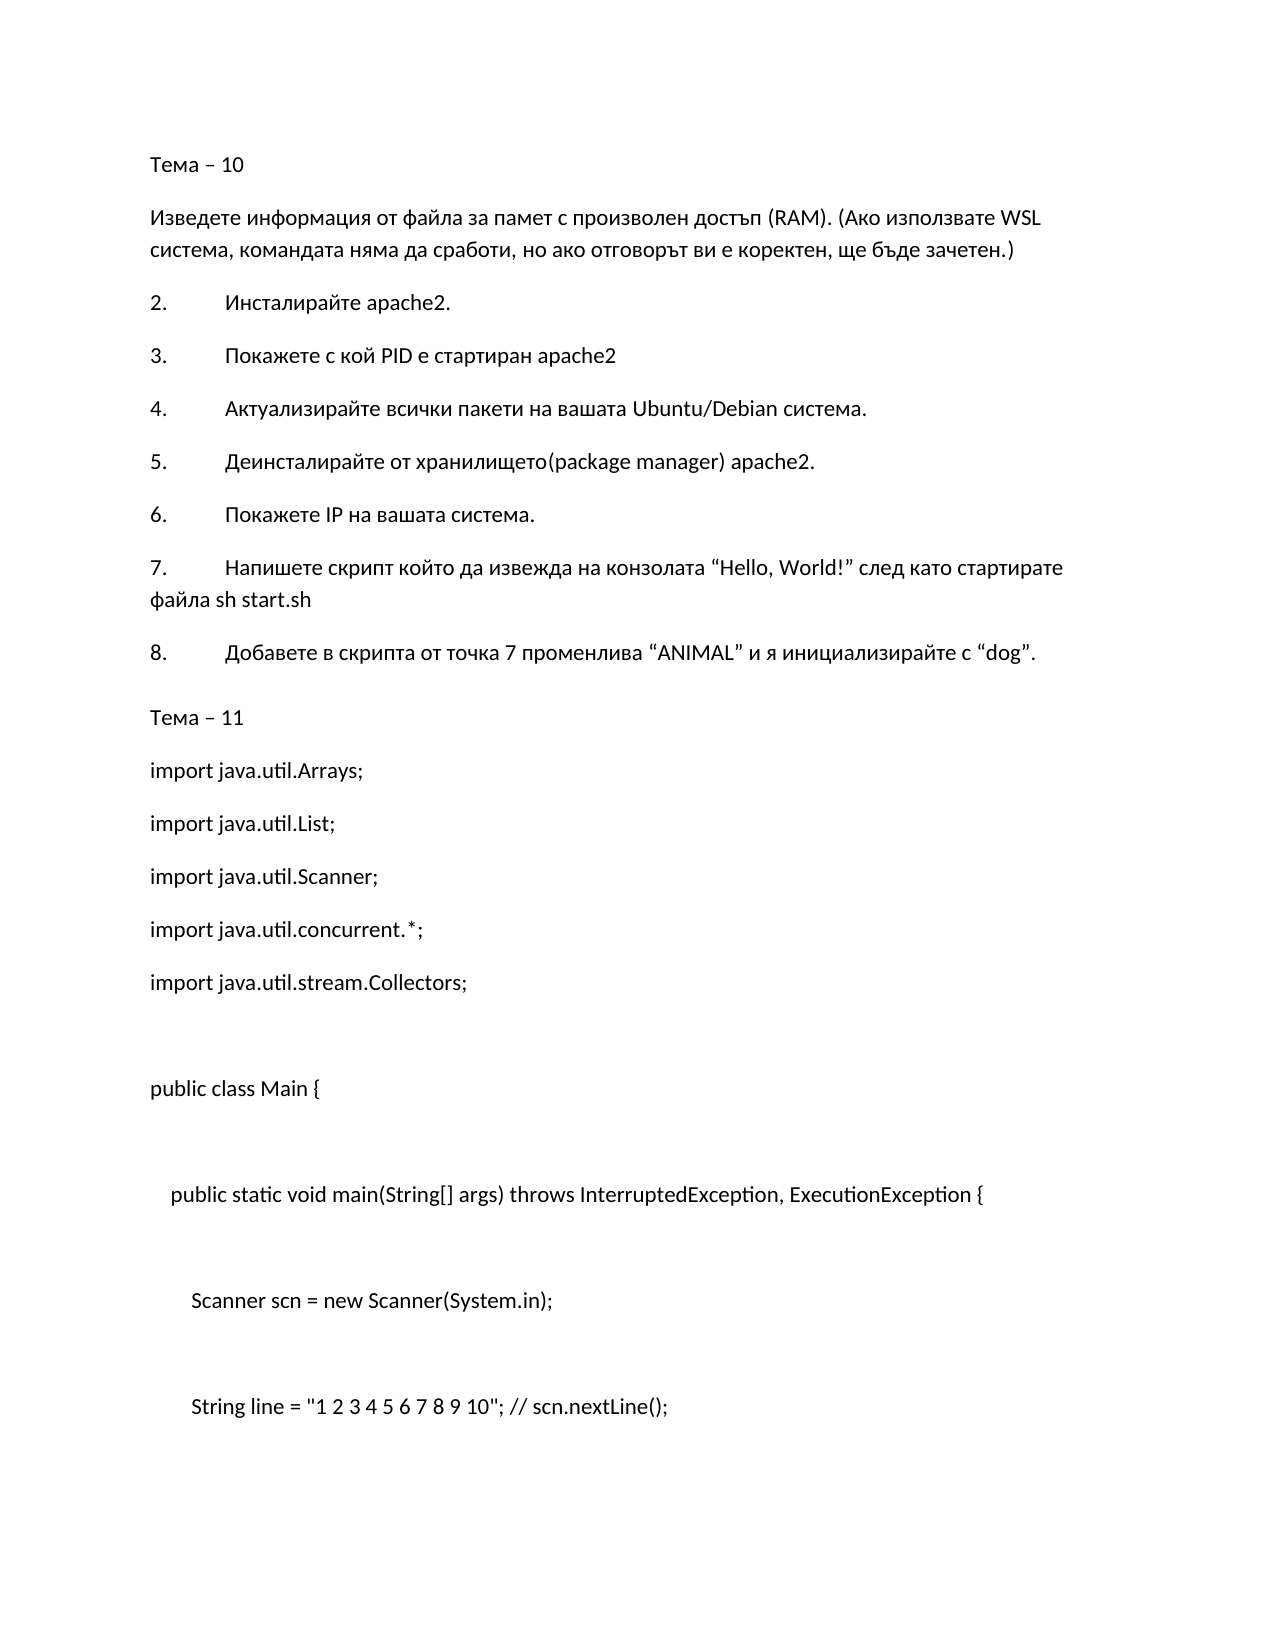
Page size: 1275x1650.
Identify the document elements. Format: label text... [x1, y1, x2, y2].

text 4. Актуализирайте всички пакети на вашата Ubuntu/Debian система. [150, 394, 1125, 422]
text 7. Напишете скрипт който да извежда на конзолата “Hello, World!” след като стартирате файла sh start.sh [150, 553, 1125, 613]
text Scanner scn = new Scanner(System.in); [150, 1286, 1125, 1314]
text String line = "1 2 3 4 5 6 7 8 9 10"; // scn.nextLine(); [150, 1392, 1125, 1420]
text public static void main(String[] args) throws InterruptedException, ExecutionException { [150, 1180, 1125, 1208]
text Тема – 10 [150, 150, 1125, 178]
text 5. Деинсталирайте от хранилището(package manager) apache2. [150, 447, 1125, 475]
text import java.util.stream.Collectors; [150, 968, 1125, 996]
text 6. Покажете IP на вашата система. [150, 500, 1125, 528]
text 8. Добавете в скрипта от точка 7 променлива “ANIMAL” и я инициализирайте с “dog”. Тема – 11 [150, 638, 1125, 731]
text 3. Покажете с кой PID e стартиран apache2 [150, 341, 1125, 369]
text public class Main { [150, 1074, 1125, 1102]
text Изведете информация от файла за памет с произволен достъп (RAM). (Ако използвате WSL система, командата няма да сработи, но ако отговорът ви е коректен, ще бъде зачетен.) [150, 203, 1125, 263]
text import java.util.List; [150, 809, 1125, 837]
text import java.util.concurrent.*; [150, 915, 1125, 943]
text import java.util.Arrays; [150, 756, 1125, 784]
text import java.util.Scanner; [150, 862, 1125, 890]
text 2. Инсталирайте apache2. [150, 288, 1125, 316]
